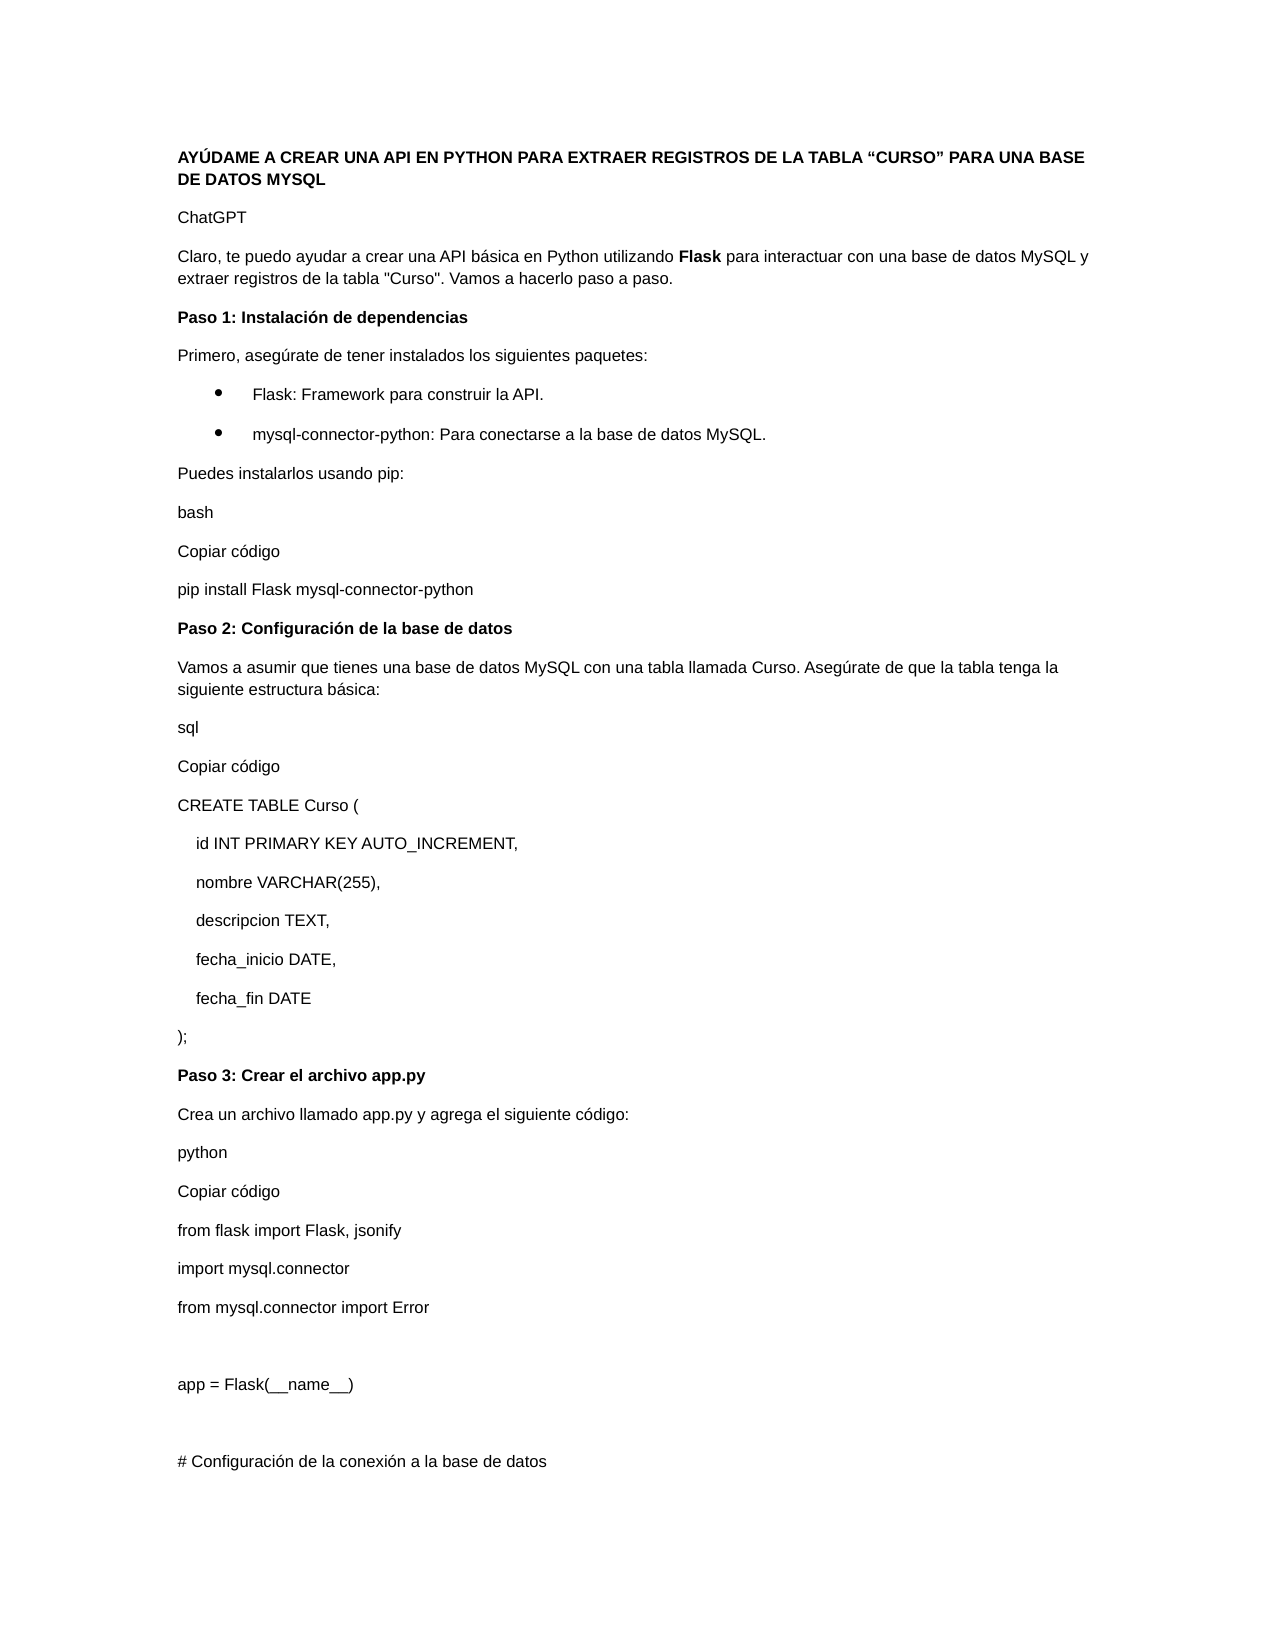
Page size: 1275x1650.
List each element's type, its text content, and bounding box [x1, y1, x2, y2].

text python [177, 1143, 1098, 1162]
text Vamos a asumir que tienes una base de datos MySQL con una tabla llamada Curso. Asegúrate de que la tabla tenga la siguiente estructura básica: [177, 657, 1098, 698]
text Crea un archivo llamado app.py y agrega el siguiente código: [177, 1104, 1098, 1124]
text ); [177, 1027, 1098, 1046]
text from flask import Flask, jsonify [177, 1220, 1098, 1239]
text bash [177, 503, 1098, 522]
text Paso 2: Configuración de la base de datos [177, 619, 1098, 638]
text Paso 1: Instalación de dependencias [177, 307, 1098, 327]
text from mysql.connector import Error [177, 1298, 1098, 1317]
text descripcion TEXT, [177, 911, 1098, 930]
text app = Flask(__name__) [177, 1375, 1098, 1394]
text pip install Flask mysql-connector-python [177, 580, 1098, 599]
text Copiar código [177, 541, 1098, 561]
text Primero, asegúrate de tener instalados los siguientes paquetes: [177, 346, 1098, 365]
text sql [177, 718, 1098, 737]
text Claro, te puedo ayudar a crear una API básica en Python utilizando Flask para interactuar con una base de datos MySQL y extraer registros de la tabla "Curso". Vamos a hacerlo paso a paso. [177, 247, 1098, 288]
text CREATE TABLE Curso ( [177, 795, 1098, 814]
text id INT PRIMARY KEY AUTO_INCREMENT, [177, 834, 1098, 853]
list mysql-connector-python: Para conectarse a la base de datos MySQL. [215, 424, 1098, 444]
text Copiar código [177, 1182, 1098, 1201]
text Paso 3: Crear el archivo app.py [177, 1066, 1098, 1085]
text Puedes instalarlos usando pip: [177, 464, 1098, 483]
text Copiar código [177, 757, 1098, 776]
list Flask: Framework para construir la API. [215, 385, 1098, 405]
text import mysql.connector [177, 1259, 1098, 1278]
text ChatGPT [177, 208, 1098, 227]
text # Configuración de la conexión a la base de datos [177, 1452, 1098, 1471]
text AYÚDAME A CREAR UNA API EN PYTHON PARA EXTRAER REGISTROS DE LA TABLA “CURSO” PARA UNA BASE DE DATOS MYSQL [177, 148, 1098, 189]
text fecha_fin DATE [177, 988, 1098, 1008]
text fecha_inicio DATE, [177, 950, 1098, 969]
text nombre VARCHAR(255), [177, 873, 1098, 892]
